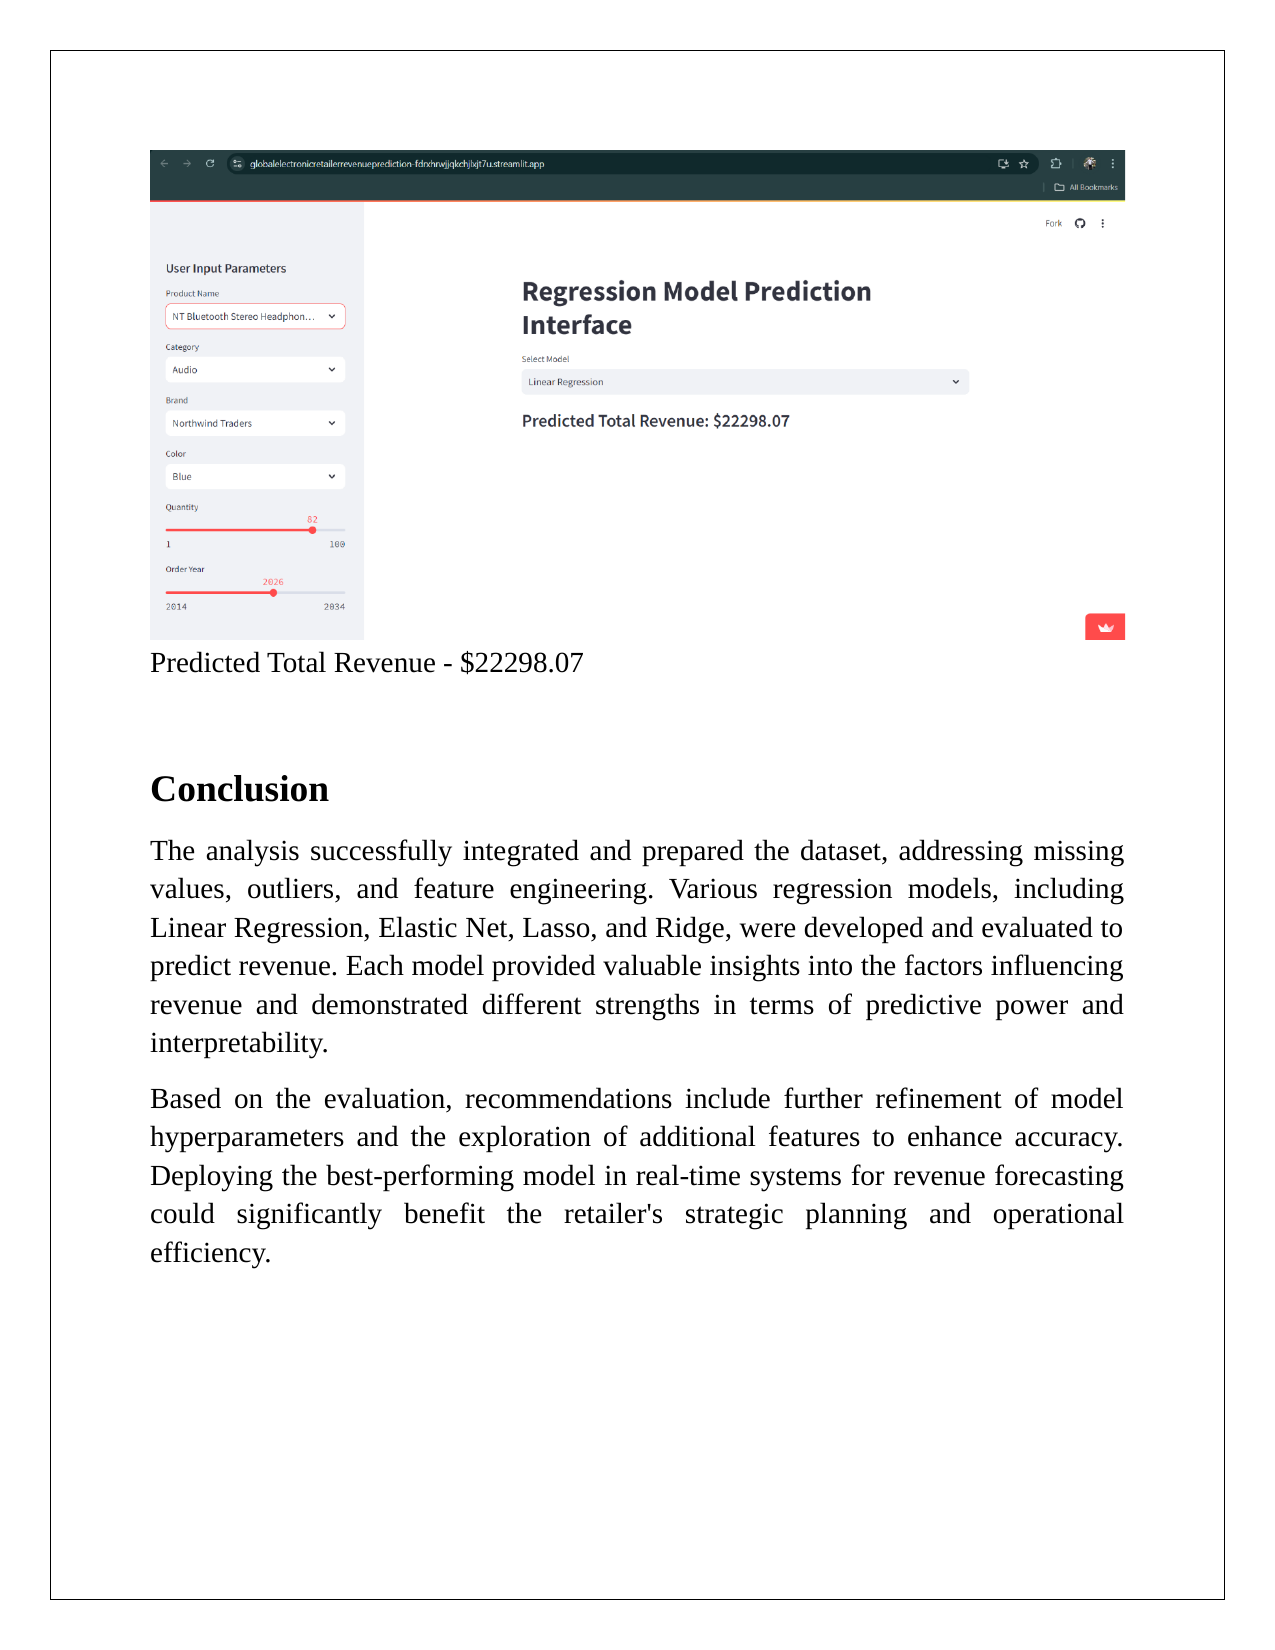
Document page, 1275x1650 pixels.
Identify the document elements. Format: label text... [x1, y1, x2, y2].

text The analysis successfully integrated and prepared the dataset, addressing missing values, outliers, and feature engineering. Various regression models, including Linear Regression, Elastic Net, Lasso, and Ridge, were developed and evaluated to predict revenue. Each model provided valuable insights into the factors influencing revenue and demonstrated different strengths in terms of predictive power and interpretability. [150, 833, 1125, 1059]
picture [150, 150, 1125, 640]
text Predicted Total Revenue - $22298.07 [150, 645, 1125, 679]
text Based on the evaluation, recommendations include further refinement of model hyperparameters and the exploration of additional features to enhance accuracy. Deploying the best-performing model in real-time systems for revenue forecasting could significantly benefit the retailer's strategic planning and operational efficiency. [150, 1081, 1125, 1268]
text Conclusion [150, 767, 1125, 810]
